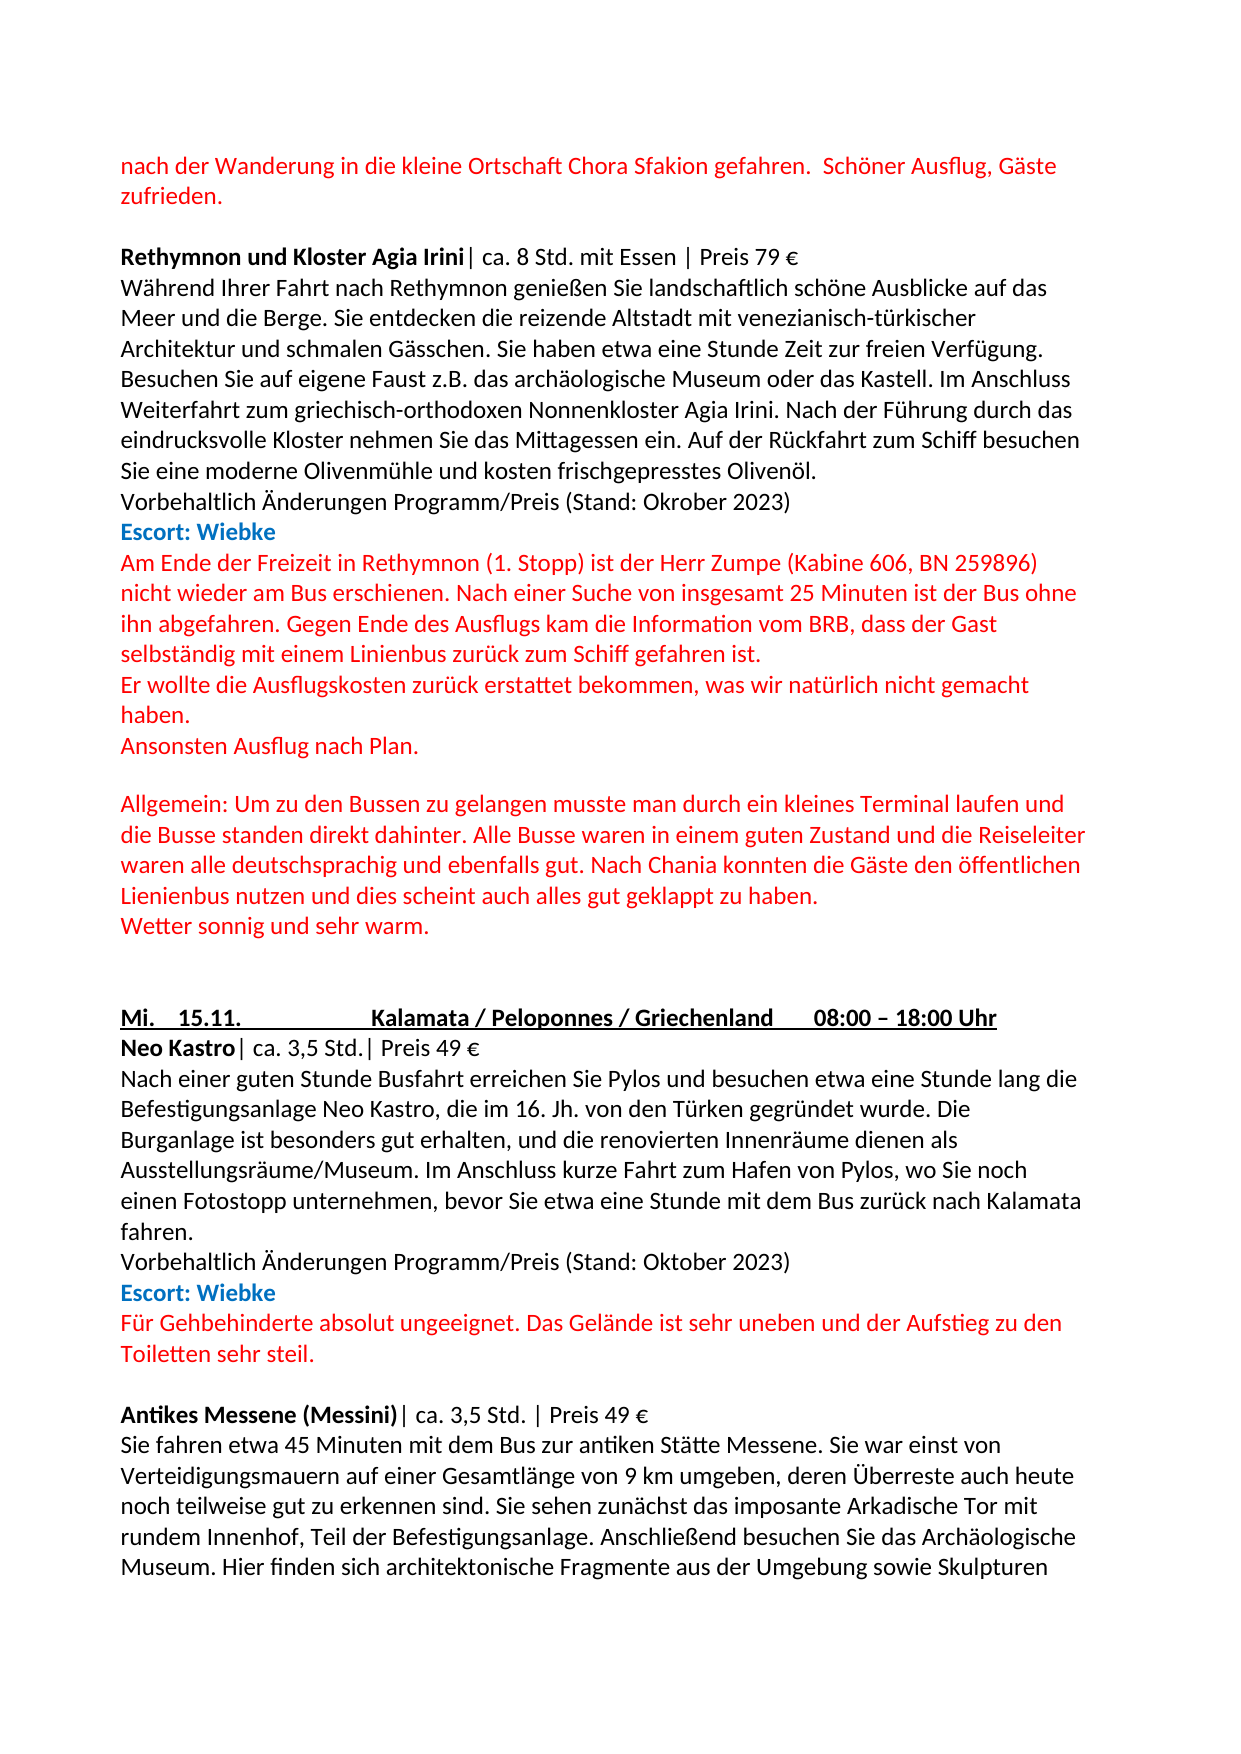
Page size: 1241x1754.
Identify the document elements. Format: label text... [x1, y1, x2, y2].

text Nach einer guten Stunde Busfahrt erreichen Sie Pylos und besuchen etwa eine Stunde lang die Befestigungsanlage Neo Kastro, die im 16. Jh. von den Türken gegründet wurde. Die Burganlage ist besonders gut erhalten, und die renovierten Innenräume dienen als Ausstellungsräume/Museum. Im Anschluss kurze Fahrt zum Hafen von Pylos, wo Sie noch einen Fotostopp unternehmen, bevor Sie etwa eine Stunde mit dem Bus zurück nach Kalamata fahren. [120, 1063, 1090, 1246]
text Er wollte die Ausflugskosten zurück erstattet bekommen, was wir natürlich nicht gemacht haben. [120, 669, 1090, 730]
text Für Gehbehinderte absolut ungeeignet. Das Gelände ist sehr uneben und der Aufstieg zu den Toiletten sehr steil. [120, 1307, 1090, 1368]
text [120, 150, 1090, 211]
text Rethymnon und Kloster Agia Irini| ca. 8 Std. mit Essen | Preis 79 € [120, 242, 1090, 272]
text Wetter sonnig und sehr warm. [120, 911, 1090, 941]
text Neo Kastro| ca. 3,5 Std.| Preis 49 € [120, 1033, 1090, 1063]
text Vorbehaltlich Änderungen Programm/Preis (Stand: Okrober 2023) Escort: Wiebke [120, 486, 1090, 547]
text Ansonsten Ausflug nach Plan. [120, 730, 1090, 760]
text Vorbehaltlich Änderungen Programm/Preis (Stand: Oktober 2023) Escort: Wiebke [120, 1246, 1090, 1307]
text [120, 1429, 1090, 1582]
text Mi. 15.11. Kalamata / Peloponnes / Griechenland 08:00 – 18:00 Uhr [120, 1002, 1090, 1033]
text Allgemein: Um zu den Bussen zu gelangen musste man durch ein kleines Terminal laufen und die Busse standen direkt dahinter. Alle Busse waren in einem guten Zustand und die Reiseleiter waren alle deutschsprachig und ebenfalls gut. Nach Chania konnten die Gäste den öffentlichen Lienienbus nutzen und dies scheint auch alles gut geklappt zu haben. [120, 788, 1090, 911]
text Während Ihrer Fahrt nach Rethymnon genießen Sie landschaftlich schöne Ausblicke auf das Meer und die Berge. Sie entdecken die reizende Altstadt mit venezianisch-türkischer Architektur und schmalen Gässchen. Sie haben etwa eine Stunde Zeit zur freien Verfügung. Besuchen Sie auf eigene Faust z.B. das archäologische Museum oder das Kastell. Im Anschluss Weiterfahrt zum griechisch-orthodoxen Nonnenkloster Agia Irini. Nach der Führung durch das eindrucksvolle Kloster nehmen Sie das Mittagessen ein. Auf der Rückfahrt zum Schiff besuchen Sie eine moderne Olivenmühle und kosten frischgepresstes Olivenöl. [120, 272, 1090, 486]
text Am Ende der Freizeit in Rethymnon (1. Stopp) ist der Herr Zumpe (Kabine 606, BN 259896) nicht wieder am Bus erschienen. Nach einer Suche von insgesamt 25 Minuten ist der Bus ohne ihn abgefahren. Gegen Ende des Ausflugs kam die Information vom BRB, dass der Gast selbständig mit einem Linienbus zurück zum Schiff gefahren ist. [120, 547, 1090, 669]
text Antikes Messene (Messini)| ca. 3,5 Std. | Preis 49 € [120, 1399, 1090, 1429]
